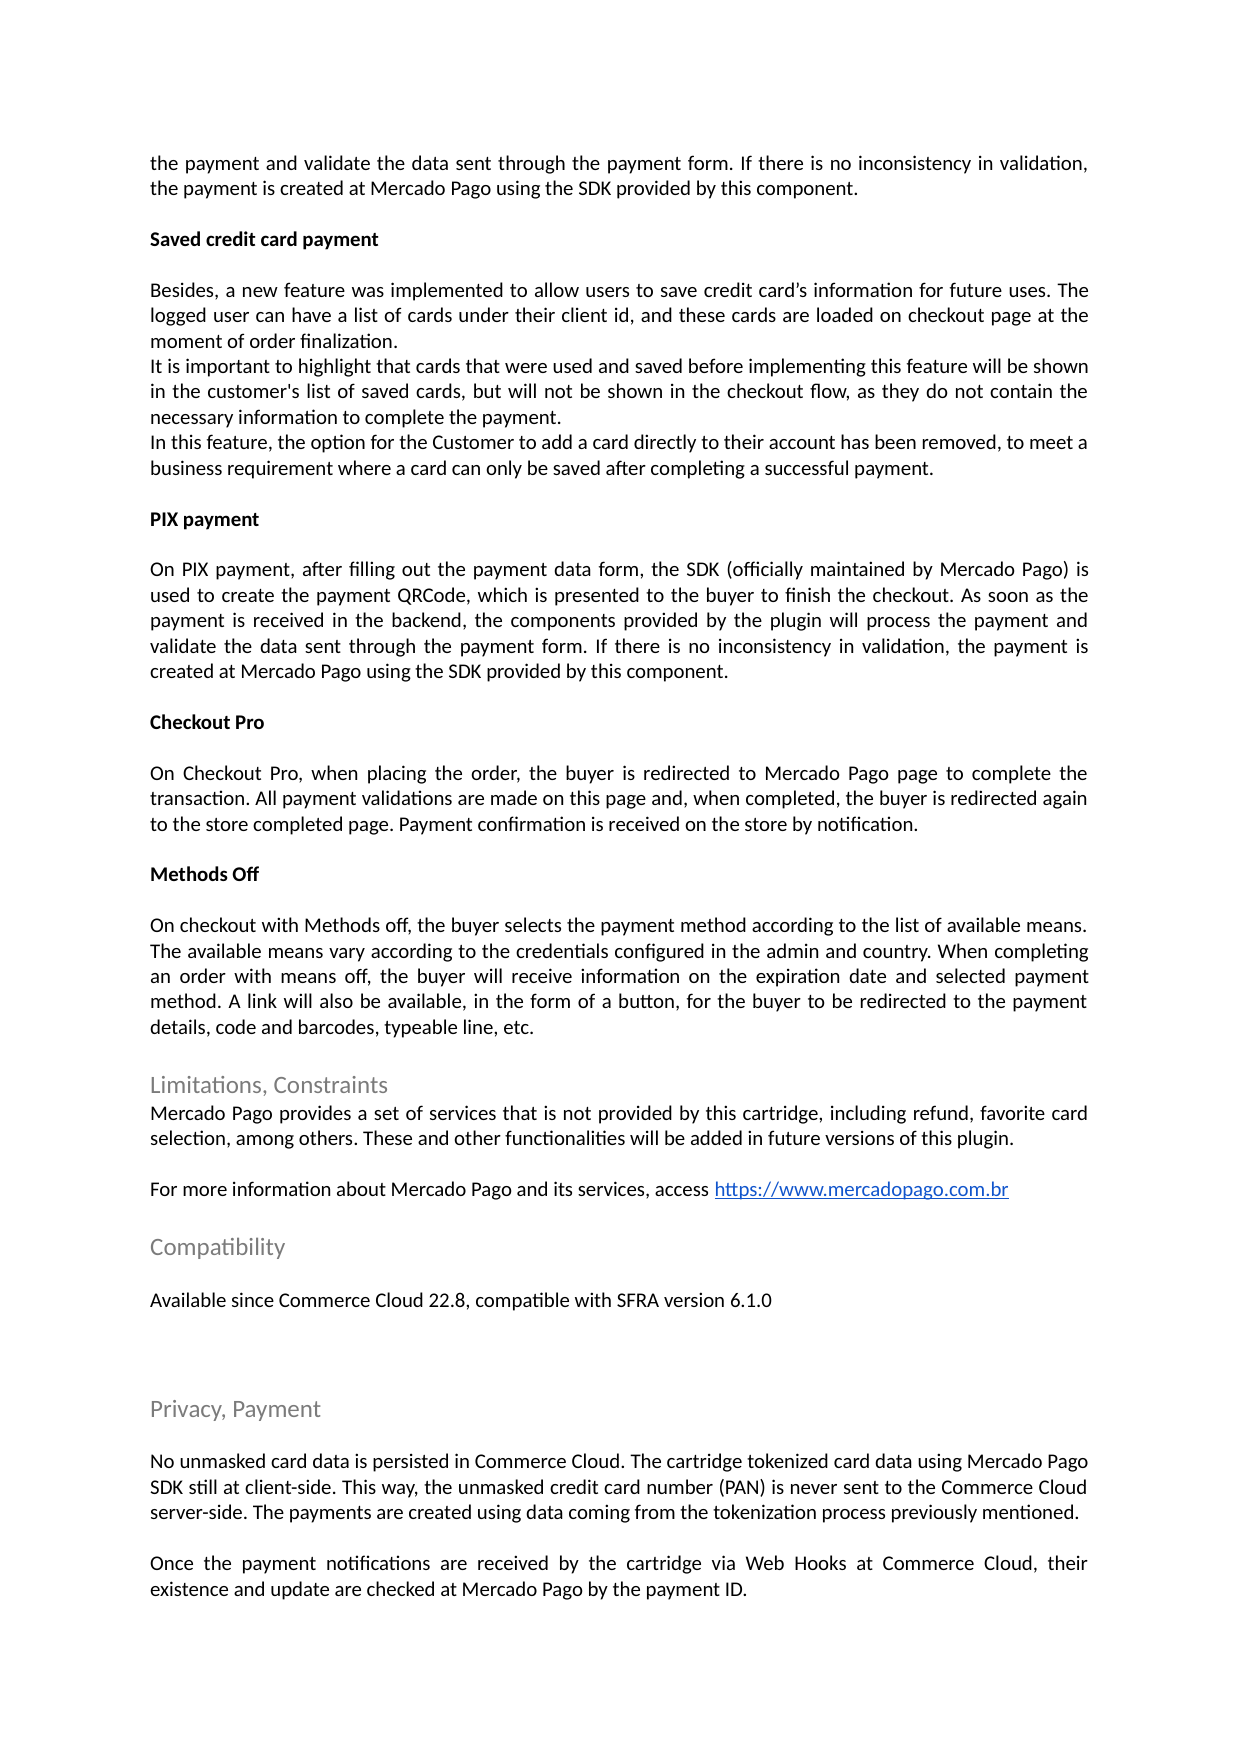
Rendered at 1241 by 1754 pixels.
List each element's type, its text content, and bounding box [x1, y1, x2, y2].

text Privacy, Payment [150, 1393, 1090, 1423]
text Besides, a new feature was implemented to allow users to save credit card’s information for future uses. The logged user can have a list of cards under their client id, and these cards are loaded on checkout page at the moment of order finalization. [150, 277, 1090, 353]
text No unmasked card data is persisted in Commerce Cloud. The cartridge tokenized card data using Mercado Pago SDK still at client-side. This way, the unmasked credit card number (PAN) is never sent to the Commerce Cloud server-side. The payments are created using data coming from the tokenization process previously mentioned. [150, 1449, 1090, 1525]
text Mercado Pago provides a set of services that is not provided by this cartridge, including refund, favorite card selection, among others. These and other functionalities will be added in future versions of this plugin. [150, 1100, 1090, 1151]
text On PIX payment, after filling out the payment data form, the SDK (officially maintained by Mercado Pago) is used to create the payment QRCode, which is presented to the buyer to finish the checkout. As soon as the payment is received in the backend, the components provided by the plugin will process the payment and validate the data sent through the payment form. If there is no inconsistency in validation, the payment is created at Mercado Pago using the SDK provided by this component. [150, 557, 1090, 684]
text Compatibility [150, 1231, 1090, 1261]
text Methods Off [150, 862, 1090, 887]
text Limitations, Constraints [150, 1069, 1090, 1100]
text Once the payment notifications are received by the cartridge via Web Hooks at Commerce Cloud, their existence and update are checked at Mercado Pago by the payment ID. [150, 1550, 1090, 1601]
text On checkout with Methods off, the buyer selects the payment method according to the list of available means. The available means vary according to the credentials configured in the admin and country. When completing an order with means off, the buyer will receive information on the expiration date and selected payment method. A link will also be available, in the form of a button, for the buyer to be redirected to the payment details, code and barcodes, typeable line, etc. [150, 912, 1090, 1039]
text Available since Commerce Cloud 22.8, compatible with SFRA version 6.1.0 [150, 1287, 1090, 1312]
text PIX payment [150, 506, 1090, 531]
text Saved credit card payment [150, 226, 1090, 252]
text For more information about Mercado Pago and its services, access https://www.mercadopago.com.br [150, 1176, 1090, 1201]
text Checkout Pro [150, 709, 1090, 734]
text On Checkout Pro, when placing the order, the buyer is redirected to Mercado Pago page to complete the transaction. All payment validations are made on this page and, when completed, the buyer is redirected again to the store completed page. Payment confirmation is received on the store by notification. [150, 760, 1090, 836]
